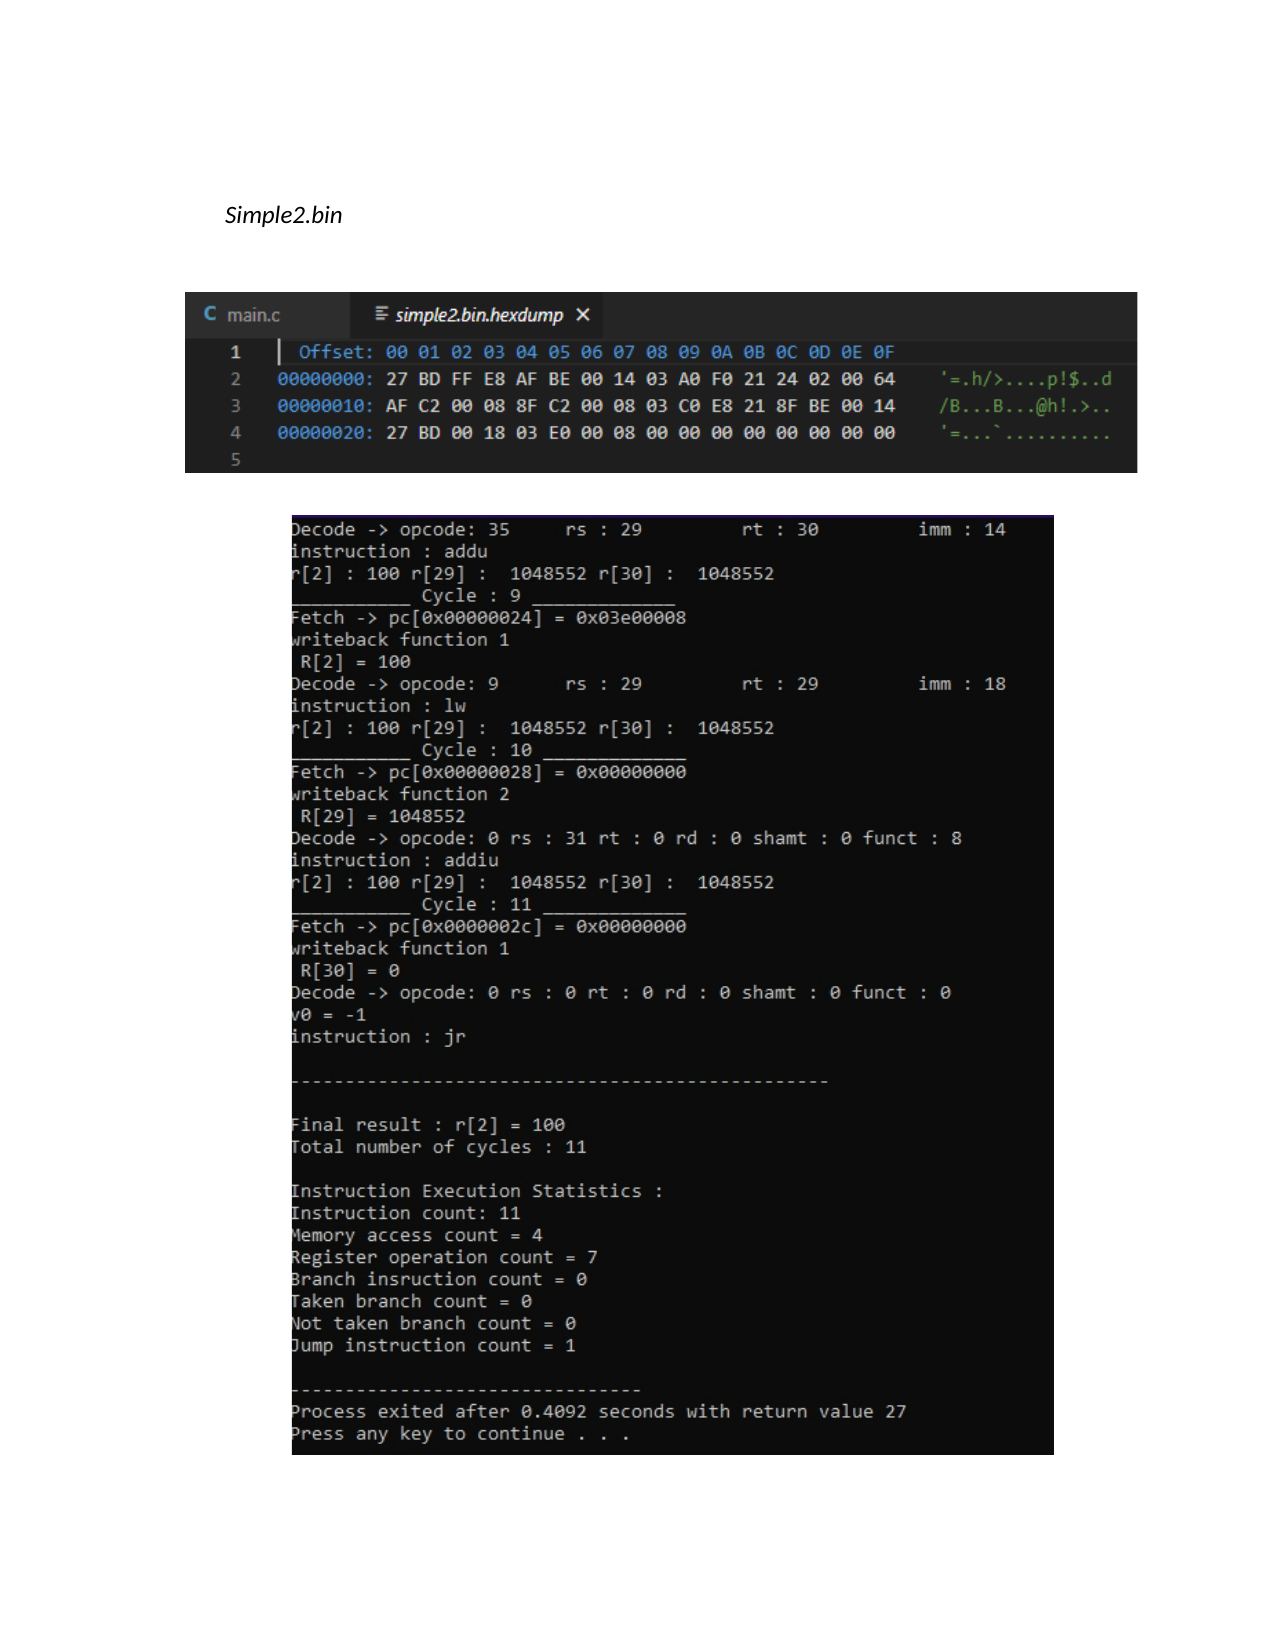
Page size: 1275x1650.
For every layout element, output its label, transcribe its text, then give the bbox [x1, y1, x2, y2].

picture [291, 515, 1054, 1455]
picture [185, 292, 1138, 473]
list Simple2.bin [225, 199, 1125, 230]
